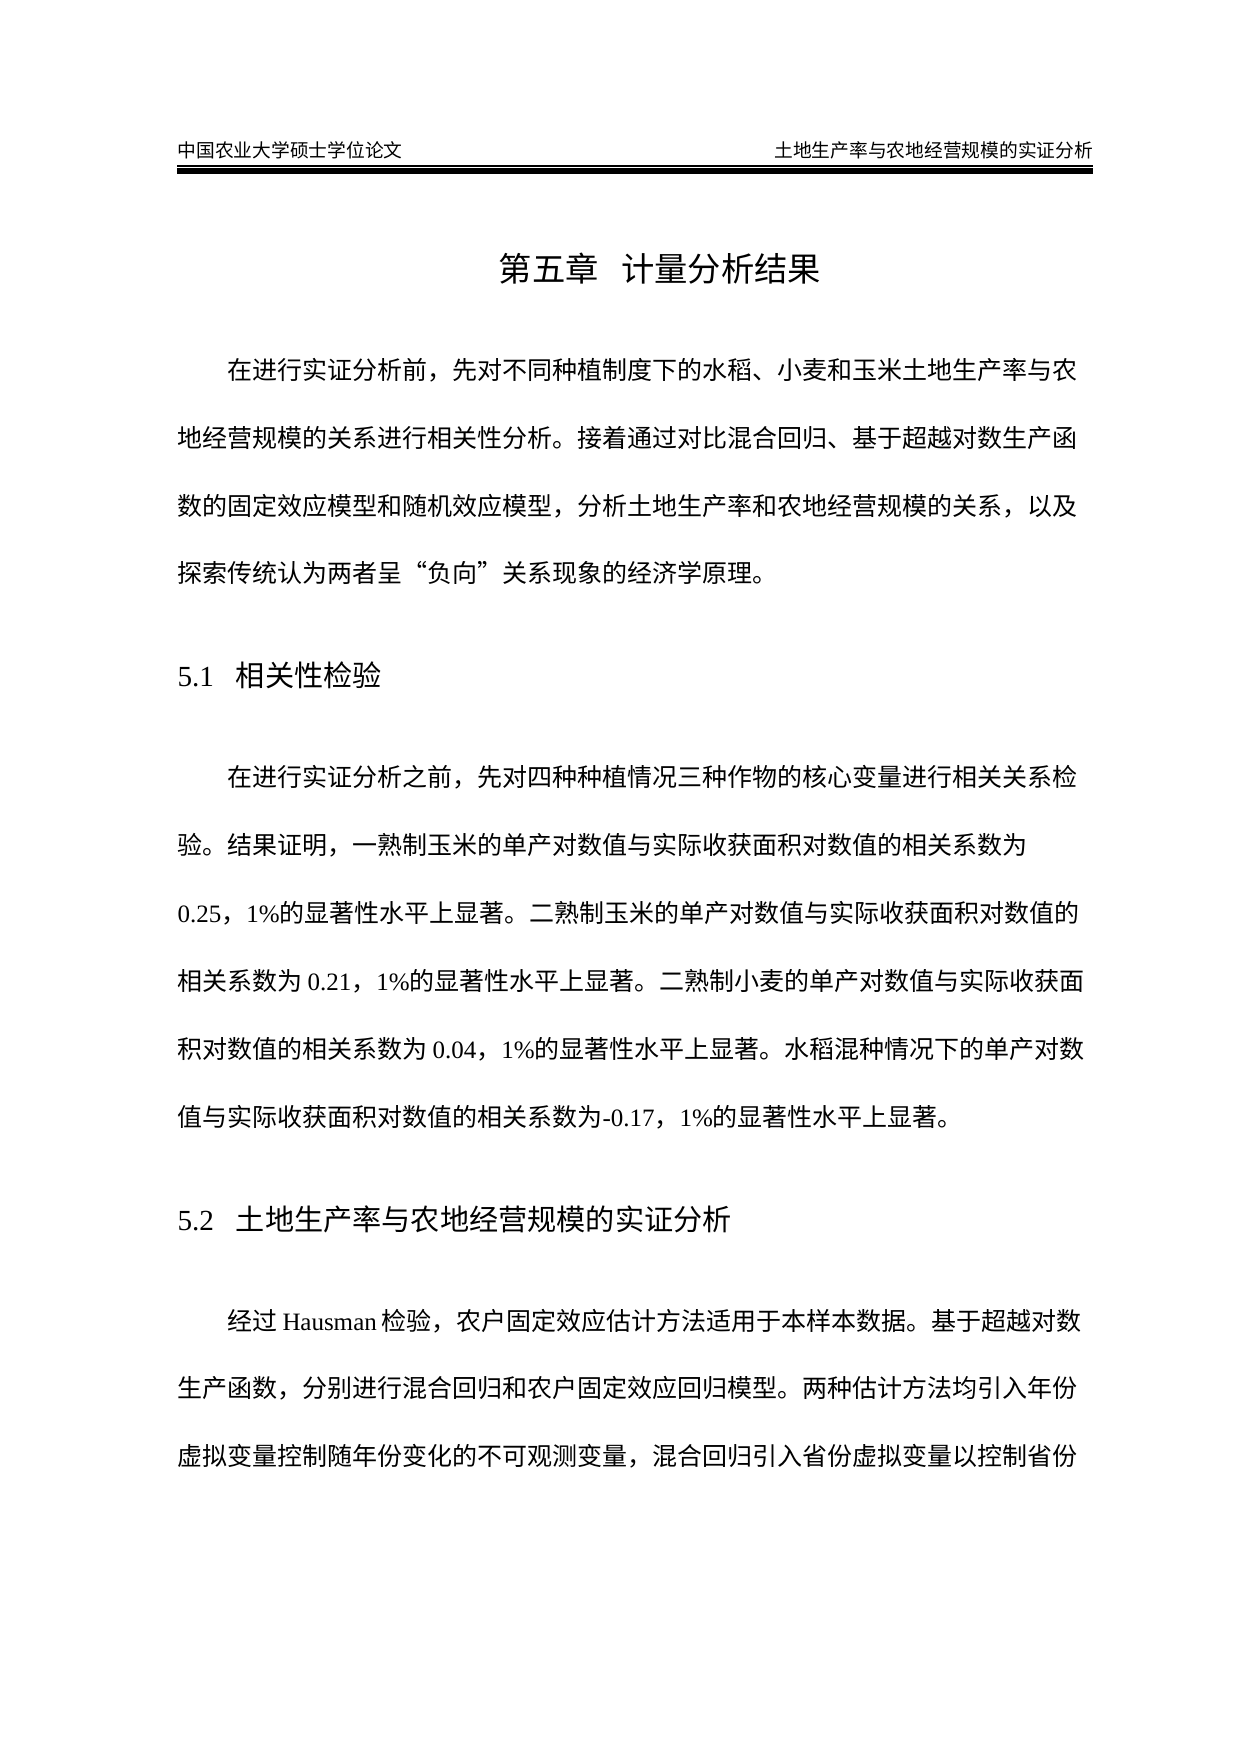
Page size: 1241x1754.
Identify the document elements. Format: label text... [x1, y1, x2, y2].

text 在进行实证分析之前，先对四种种植情况三种作物的核心变量进行相关关系检验。结果证明，一熟制玉米的单产对数值与实际收获面积对数值的相关系数为0.25，1%的显著性水平上显著。二熟制玉米的单产对数值与实际收获面积对数值的相关系数为0.21，1%的显著性水平上显著。二熟制小麦的单产对数值与实际收获面积对数值的相关系数为0.04，1%的显著性水平上显著。水稻混种情况下的单产对数值与实际收获面积对数值的相关系数为-0.17，1%的显著性水平上显著。 [177, 742, 1092, 1149]
text 5.2 土地生产率与农地经营规模的实证分析 [177, 1183, 1092, 1251]
text 在进行实证分析前，先对不同种植制度下的水稻、小麦和玉米土地生产率与农地经营规模的关系进行相关性分析。接着通过对比混合回归、基于超越对数生产函数的固定效应模型和随机效应模型，分析土地生产率和农地经营规模的关系，以及探索传统认为两者呈“负向”关系现象的经济学原理。 [177, 334, 1092, 606]
text 5.1 相关性检验 [177, 640, 1092, 708]
